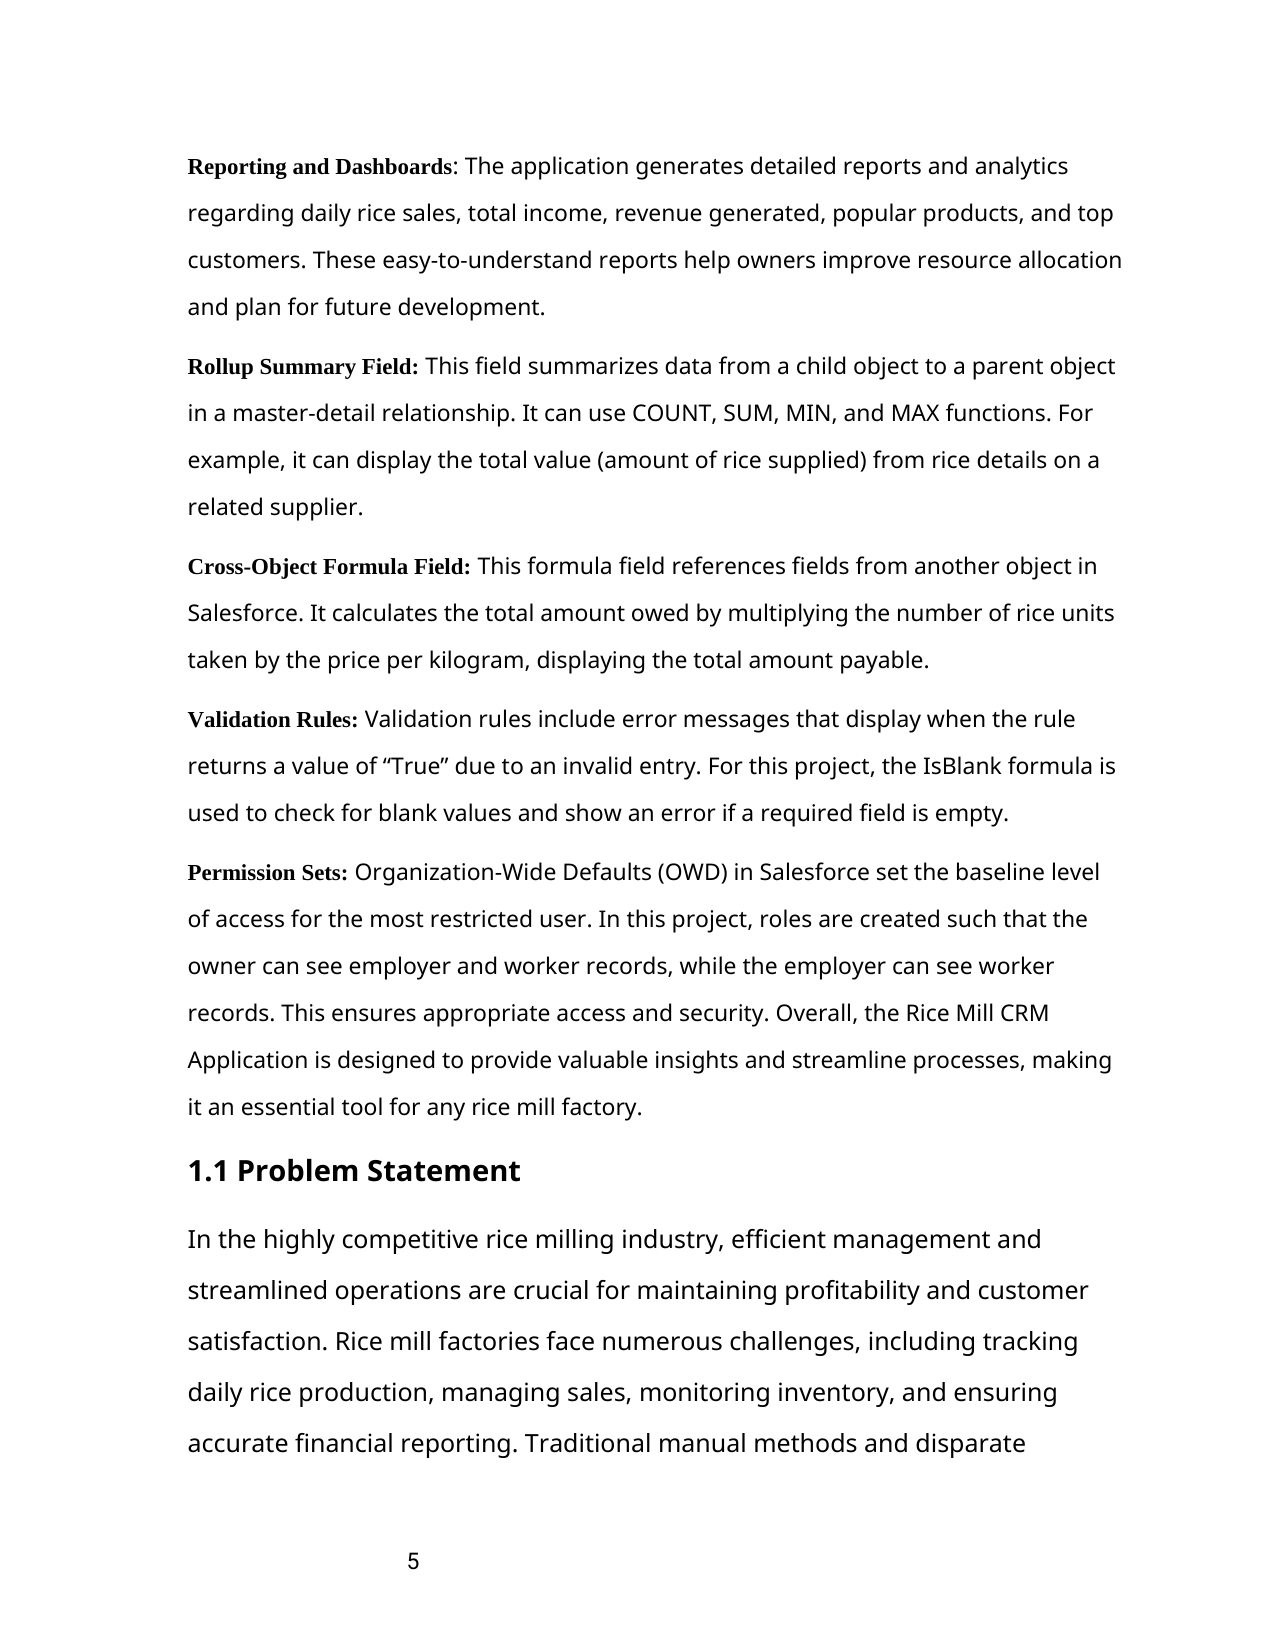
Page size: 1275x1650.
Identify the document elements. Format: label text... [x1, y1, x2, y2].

text Validation Rules: Validation rules include error messages that display when the rule returns a value of “True” due to an invalid entry. For this project, the IsBlank formula is used to check for blank values and show an error if a required field is empty. [187, 703, 1125, 828]
text Cross-Object Formula Field: This formula field references fields from another object in Salesforce. It calculates the total amount owed by multiplying the number of rice units taken by the price per kilogram, displaying the total amount payable. [187, 550, 1125, 675]
text 1.1 Problem Statement [187, 1150, 1125, 1190]
text Permission Sets: Organization-Wide Defaults (OWD) in Salesforce set the baseline level of access for the most restricted user. In this project, roles are created such that the owner can see employer and worker records, while the employer can see worker records. This ensures appropriate access and security. Overall, the Rice Mill CRM Application is designed to provide valuable insights and streamline processes, making it an essential tool for any rice mill factory. [187, 856, 1125, 1122]
text Reporting and Dashboards: The application generates detailed reports and analytics regarding daily rice sales, total income, revenue generated, popular products, and top customers. These easy-to-understand reports help owners improve resource allocation and plan for future development. [187, 150, 1125, 322]
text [187, 1222, 1125, 1460]
text Rollup Summary Field: This field summarizes data from a child object to a parent object in a master-detail relationship. It can use COUNT, SUM, MIN, and MAX functions. For example, it can display the total value (amount of rice supplied) from rice details on a related supplier. [187, 350, 1125, 522]
